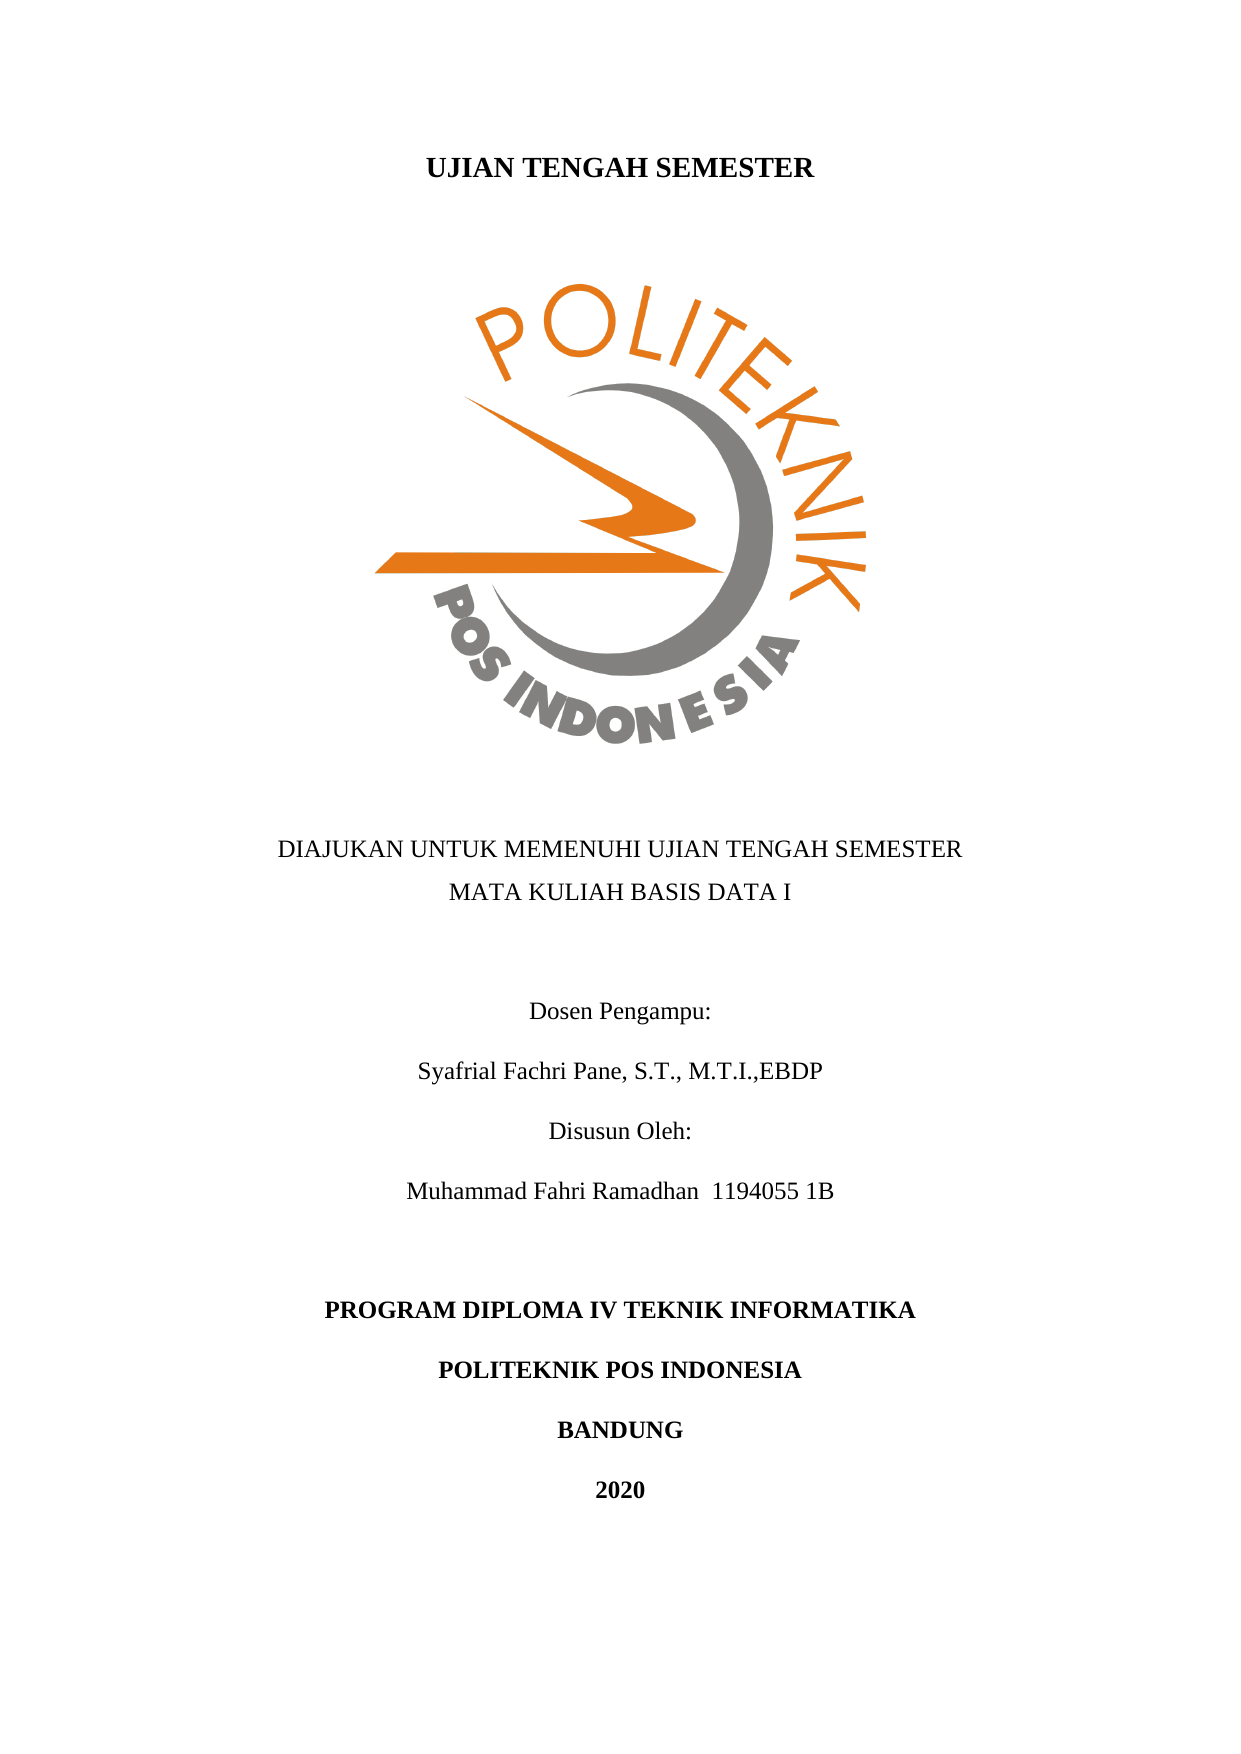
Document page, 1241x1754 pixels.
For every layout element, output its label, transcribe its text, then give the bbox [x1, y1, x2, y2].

text Syafrial Fachri Pane, S.T., M.T.I.,EBDP [150, 1056, 1090, 1085]
text BANDUNG [150, 1415, 1090, 1444]
text Dosen Pengampu: [150, 996, 1090, 1025]
text Muhammad Fahri Ramadhan 1194055 1B [150, 1176, 1090, 1204]
text UJIAN TENGAH SEMESTER [150, 150, 1090, 183]
text Disusun Oleh: [150, 1116, 1090, 1145]
text DIAJUKAN UNTUK MEMENUHI UJIAN TENGAH SEMESTER MATA KULIAH BASIS DATA I [150, 834, 1090, 906]
text POLITEKNIK POS INDONESIA [150, 1355, 1090, 1384]
text 2020 [150, 1475, 1090, 1503]
picture [374, 283, 866, 744]
text PROGRAM DIPLOMA IV TEKNIK INFORMATIKA [150, 1295, 1090, 1324]
